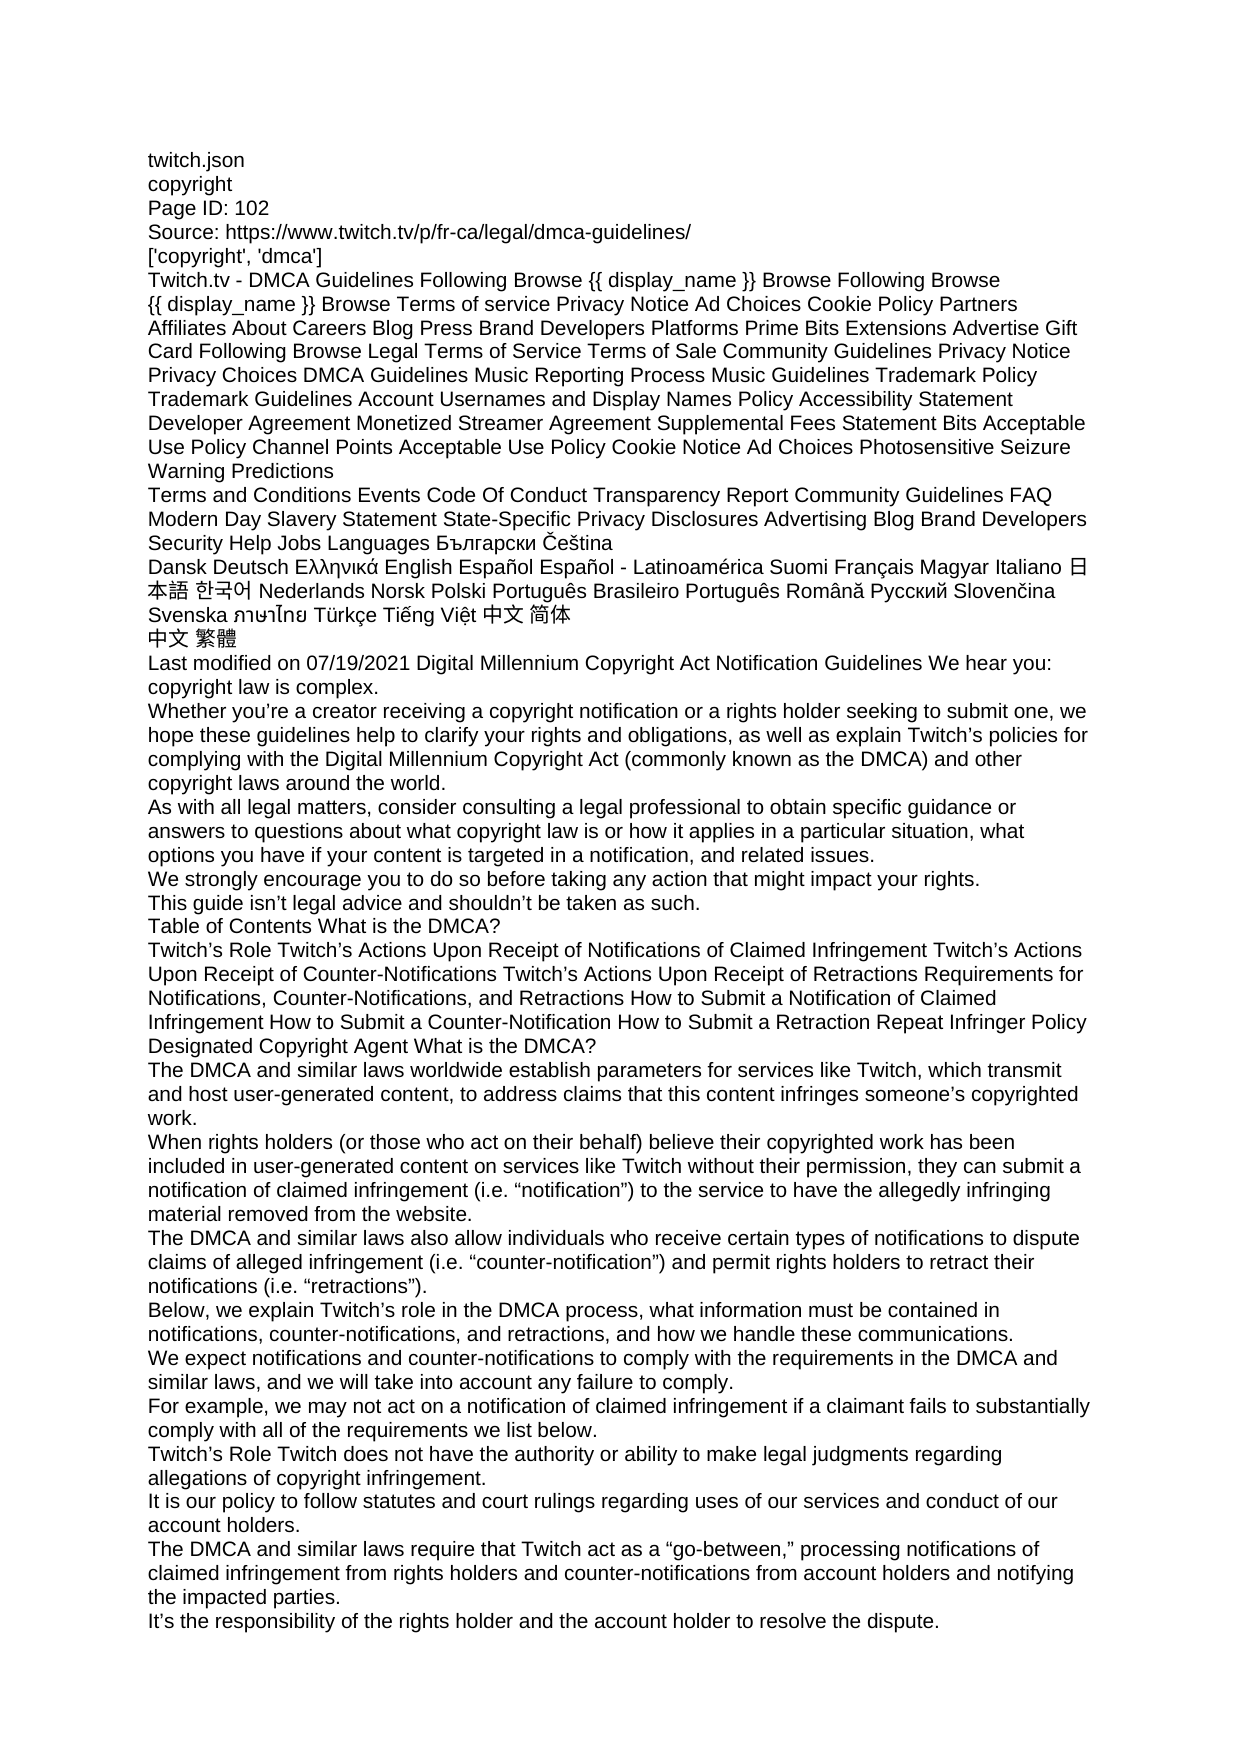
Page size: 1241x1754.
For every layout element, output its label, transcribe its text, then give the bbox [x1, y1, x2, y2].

text We strongly encourage you to do so before taking any action that might impact your rights. [148, 866, 1093, 890]
text Twitch’s Role Twitch does not have the authority or ability to make legal judgments regarding allegations of copyright infringement. [148, 1441, 1093, 1489]
text The DMCA and similar laws worldwide establish parameters for services like Twitch, which transmit and host user-generated content, to address claims that this content infringes someone’s copyrighted work. [148, 1058, 1093, 1130]
text It’s the responsibility of the rights holder and the account holder to resolve the dispute. [148, 1609, 1093, 1633]
text Source: https://www.twitch.tv/p/fr-ca/legal/dmca-guidelines/ [148, 219, 1093, 243]
text Dansk Deutsch Ελληνικά English Español Español - Latinoamérica Suomi Français Magyar Italiano 日本語 한국어 Nederlands Norsk Polski Português Brasileiro Português Română Русский Slovenčina Svenska ภาษาไทย Türkçe Tiếng Việt 中文 简体 [148, 555, 1093, 627]
text Last modified on 07/19/2021 Digital Millennium Copyright Act Notification Guidelines We hear you: copyright law is complex. [148, 651, 1093, 699]
text It is our policy to follow statutes and court rulings regarding uses of our services and conduct of our account holders. [148, 1489, 1093, 1537]
text This guide isn’t legal advice and shouldn’t be taken as such. [148, 890, 1093, 914]
text ['copyright', 'dmca'] [148, 243, 1093, 267]
text Below, we explain Twitch’s role in the DMCA process, what information must be contained in notifications, counter-notifications, and retractions, and how we handle these communications. [148, 1298, 1093, 1346]
text Table of Contents What is the DMCA? [148, 914, 1093, 938]
text Page ID: 102 [148, 196, 1093, 219]
text The DMCA and similar laws also allow individuals who receive certain types of notifications to dispute claims of alleged infringement (i.e. “counter-notification”) and permit rights holders to retract their notifications (i.e. “retractions”). [148, 1226, 1093, 1298]
text For example, we may not act on a notification of claimed infringement if a claimant fails to substantially comply with all of the requirements we list below. [148, 1393, 1093, 1441]
text As with all legal matters, consider consulting a legal professional to obtain specific guidance or answers to questions about what copyright law is or how it applies in a particular situation, what options you have if your content is targeted in a notification, and related issues. [148, 794, 1093, 866]
text Whether you’re a creator receiving a copyright notification or a rights holder seeking to submit one, we hope these guidelines help to clarify your rights and obligations, as well as explain Twitch’s policies for complying with the Digital Millennium Copyright Act (commonly known as the DMCA) and other copyright laws around the world. [148, 699, 1093, 794]
text Twitch’s Role Twitch’s Actions Upon Receipt of Notifications of Claimed Infringement Twitch’s Actions Upon Receipt of Counter-Notifications Twitch’s Actions Upon Receipt of Retractions Requirements for Notifications, Counter-Notifications, and Retractions How to Submit a Notification of Claimed Infringement How to Submit a Counter-Notification How to Submit a Retraction Repeat Infringer Policy Designated Copyright Agent What is the DMCA? [148, 938, 1093, 1058]
text The DMCA and similar laws require that Twitch act as a “go-between,” processing notifications of claimed infringement from rights holders and counter-notifications from account holders and notifying the impacted parties. [148, 1537, 1093, 1609]
text twitch.json [148, 148, 1093, 172]
text We expect notifications and counter-notifications to comply with the requirements in the DMCA and similar laws, and we will take into account any failure to comply. [148, 1346, 1093, 1393]
text copyright [148, 172, 1093, 196]
text Twitch.tv - DMCA Guidelines Following Browse {{ display_name }} Browse Following Browse {{ display_name }} Browse Terms of service Privacy Notice Ad Choices Cookie Policy Partners Affiliates About Careers Blog Press Brand Developers Platforms Prime Bits Extensions Advertise Gift Card Following Browse Legal Terms of Service Terms of Sale Community Guidelines Privacy Notice Privacy Choices DMCA Guidelines Music Reporting Process Music Guidelines Trademark Policy Trademark Guidelines Account Usernames and Display Names Policy Accessibility Statement Developer Agreement Monetized Streamer Agreement Supplemental Fees Statement Bits Acceptable Use Policy Channel Points Acceptable Use Policy Cookie Notice Ad Choices Photosensitive Seizure Warning Predictions [148, 267, 1093, 483]
text 中文 繁體 [148, 627, 1093, 651]
text Terms and Conditions Events Code Of Conduct Transparency Report Community Guidelines FAQ Modern Day Slavery Statement State-Specific Privacy Disclosures Advertising Blog Brand Developers Security Help Jobs Languages Български Čeština [148, 483, 1093, 555]
text When rights holders (or those who act on their behalf) believe their copyrighted work has been included in user-generated content on services like Twitch without their permission, they can submit a notification of claimed infringement (i.e. “notification”) to the service to have the allegedly infringing material removed from the website. [148, 1130, 1093, 1226]
